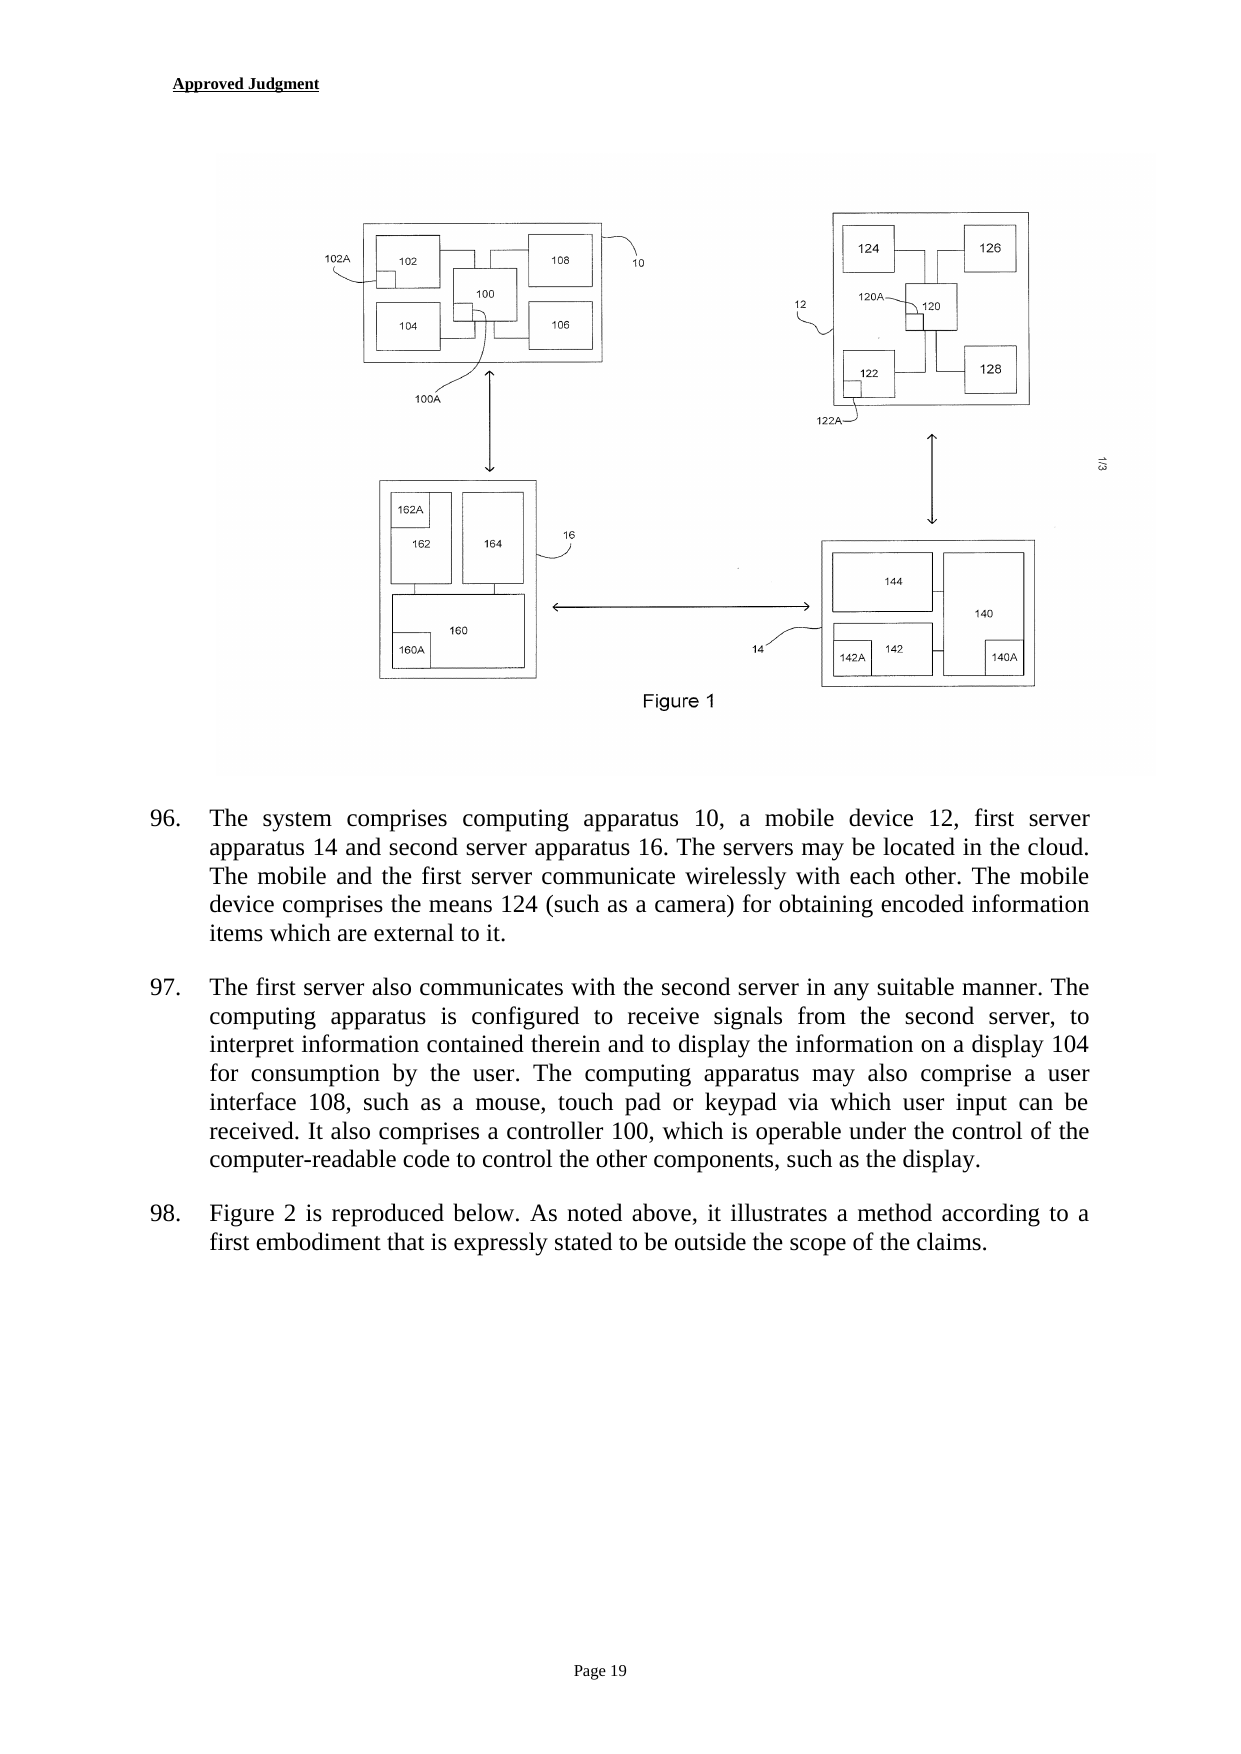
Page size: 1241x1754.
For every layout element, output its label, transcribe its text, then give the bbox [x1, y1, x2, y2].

text The first server also communicates with the second server in any suitable manner. The computing apparatus is configured to receive signals from the second server, to interpret information contained therein and to display the information on a display 104 for consumption by the user. The computing apparatus may also comprise a user interface 108, such as a mouse, touch pad or keypad via which user input can be received. It also comprises a controller 100, which is operable under the control of the computer-readable code to control the other components, such as the display. [150, 972, 1090, 1173]
text The system comprises computing apparatus 10, a mobile device 12, first server apparatus 14 and second server apparatus 16. The servers may be located in the cloud. The mobile and the first server communicate wirelessly with each other. The mobile device comprises the means 124 (such as a camera) for obtaining encoded information items which are external to it. [150, 803, 1090, 947]
text Figure 2 is reproduced below. As noted above, it illustrates a method according to a first embodiment that is expressly stated to be outside the scope of the claims. [150, 1198, 1090, 1256]
